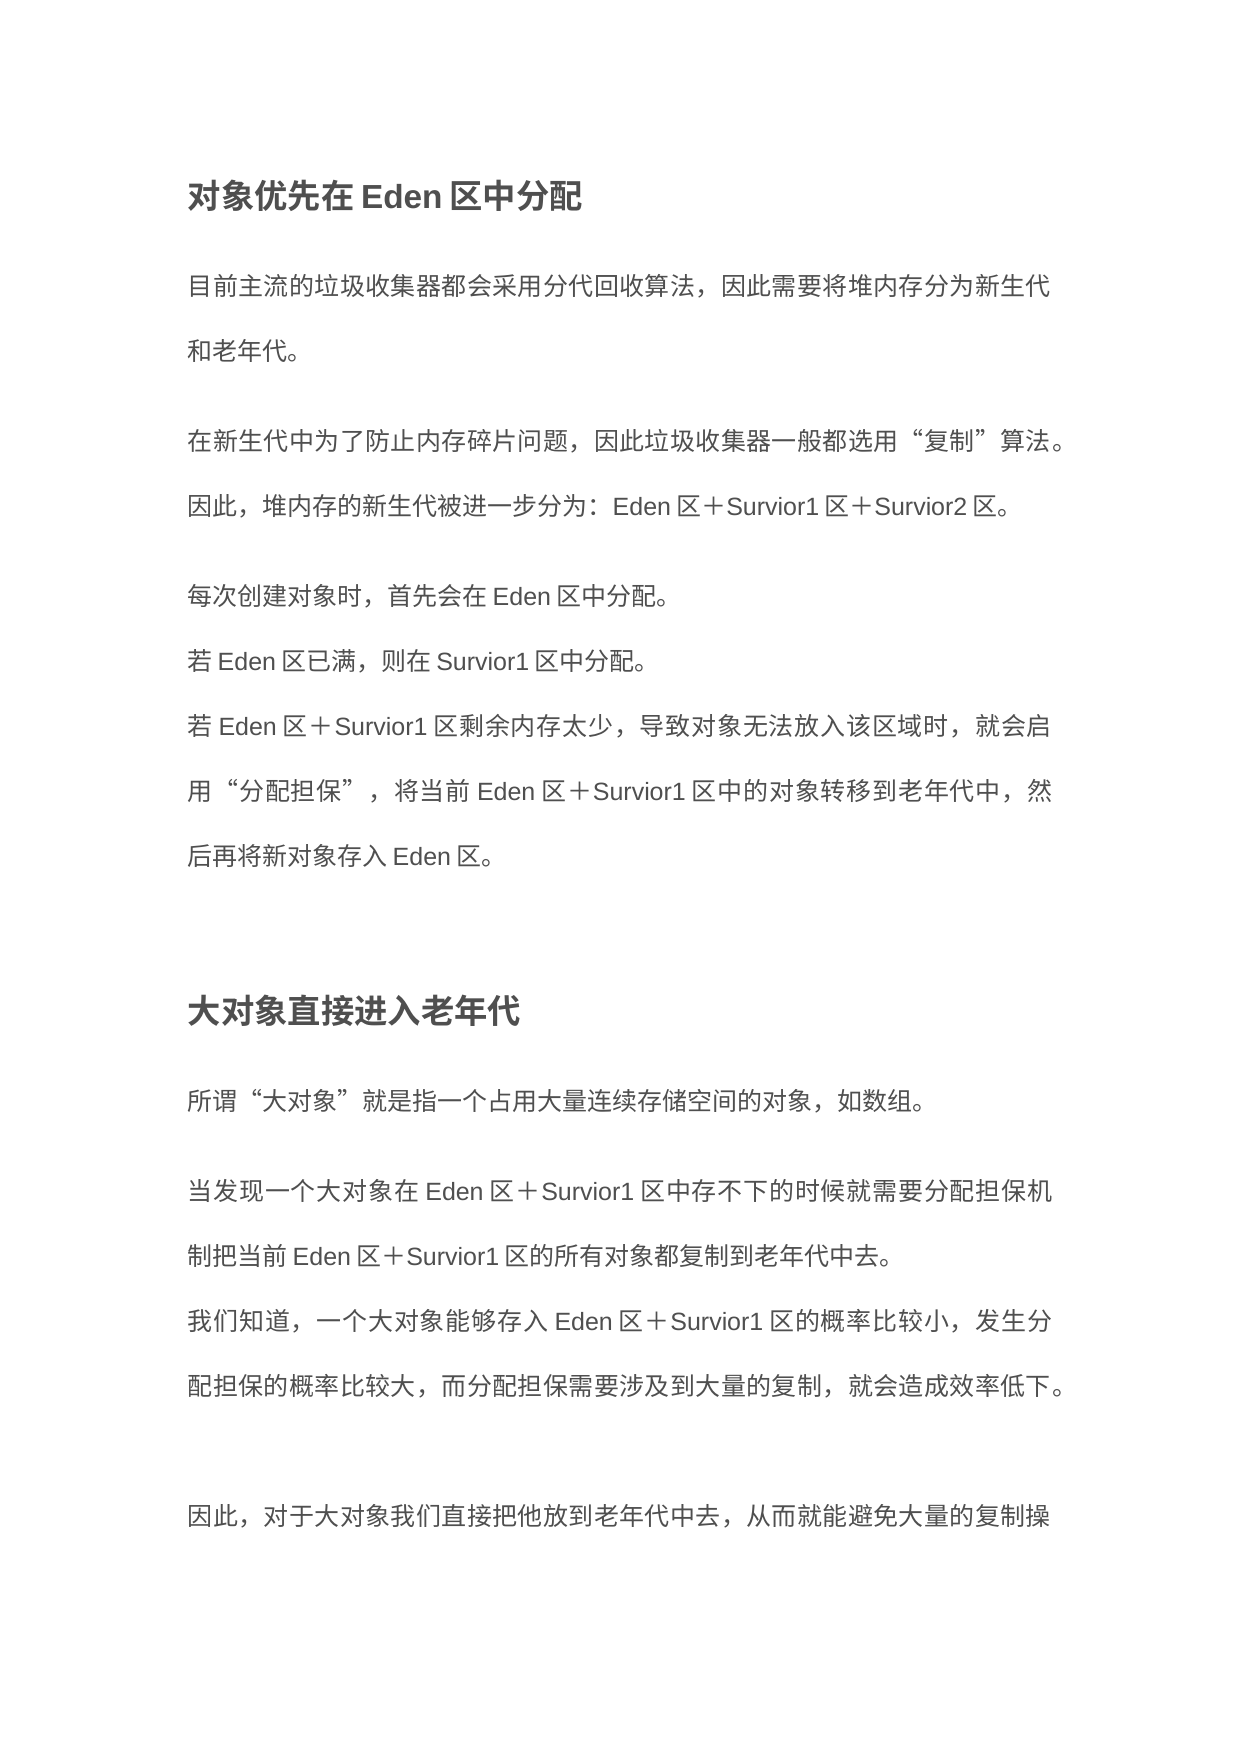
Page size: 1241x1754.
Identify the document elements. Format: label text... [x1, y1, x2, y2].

text 所谓“大对象”就是指一个占用大量连续存储空间的对象，如数组。 [187, 1067, 1053, 1132]
text 每次创建对象时，首先会在Eden区中分配。 若Eden区已满，则在Survior1区中分配。 若Eden区＋Survior1区剩余内存太少，导致对象无法放入该区域时，就会启用“分配担保”，将当前Eden区＋Survior1区中的对象转移到老年代中，然后再将新对象存入Eden区。 [187, 562, 1053, 952]
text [187, 1157, 1053, 1547]
subtitle 大对象直接进入老年代 [187, 977, 1053, 1042]
text 在新生代中为了防止内存碎片问题，因此垃圾收集器一般都选用“复制”算法。因此，堆内存的新生代被进一步分为：Eden区＋Survior1区＋Survior2区。 [187, 407, 1053, 537]
text 目前主流的垃圾收集器都会采用分代回收算法，因此需要将堆内存分为新生代和老年代。 [187, 252, 1053, 382]
subtitle 对象优先在Eden区中分配 [187, 162, 1053, 227]
